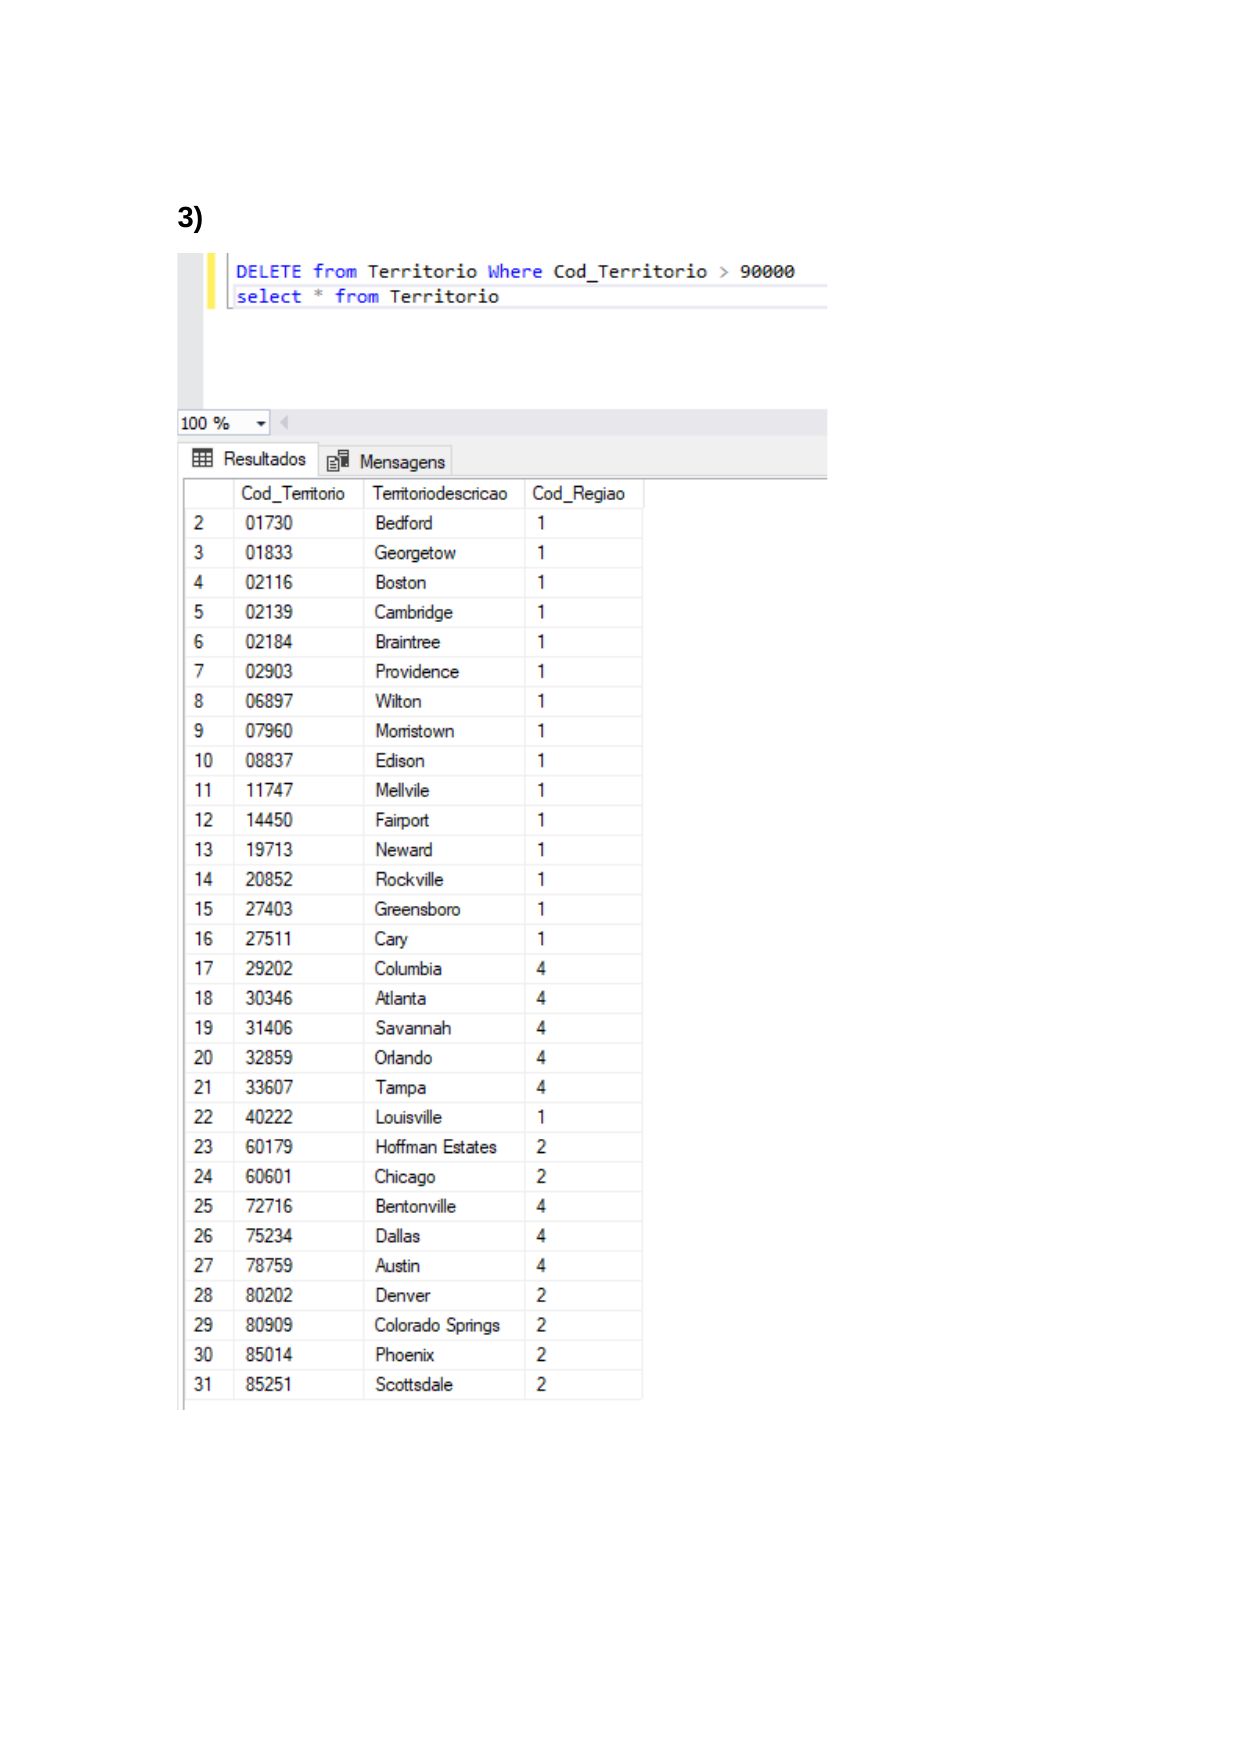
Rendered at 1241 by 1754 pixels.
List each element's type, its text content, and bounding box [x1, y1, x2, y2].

text 3) [177, 200, 1063, 234]
picture [177, 253, 828, 1410]
